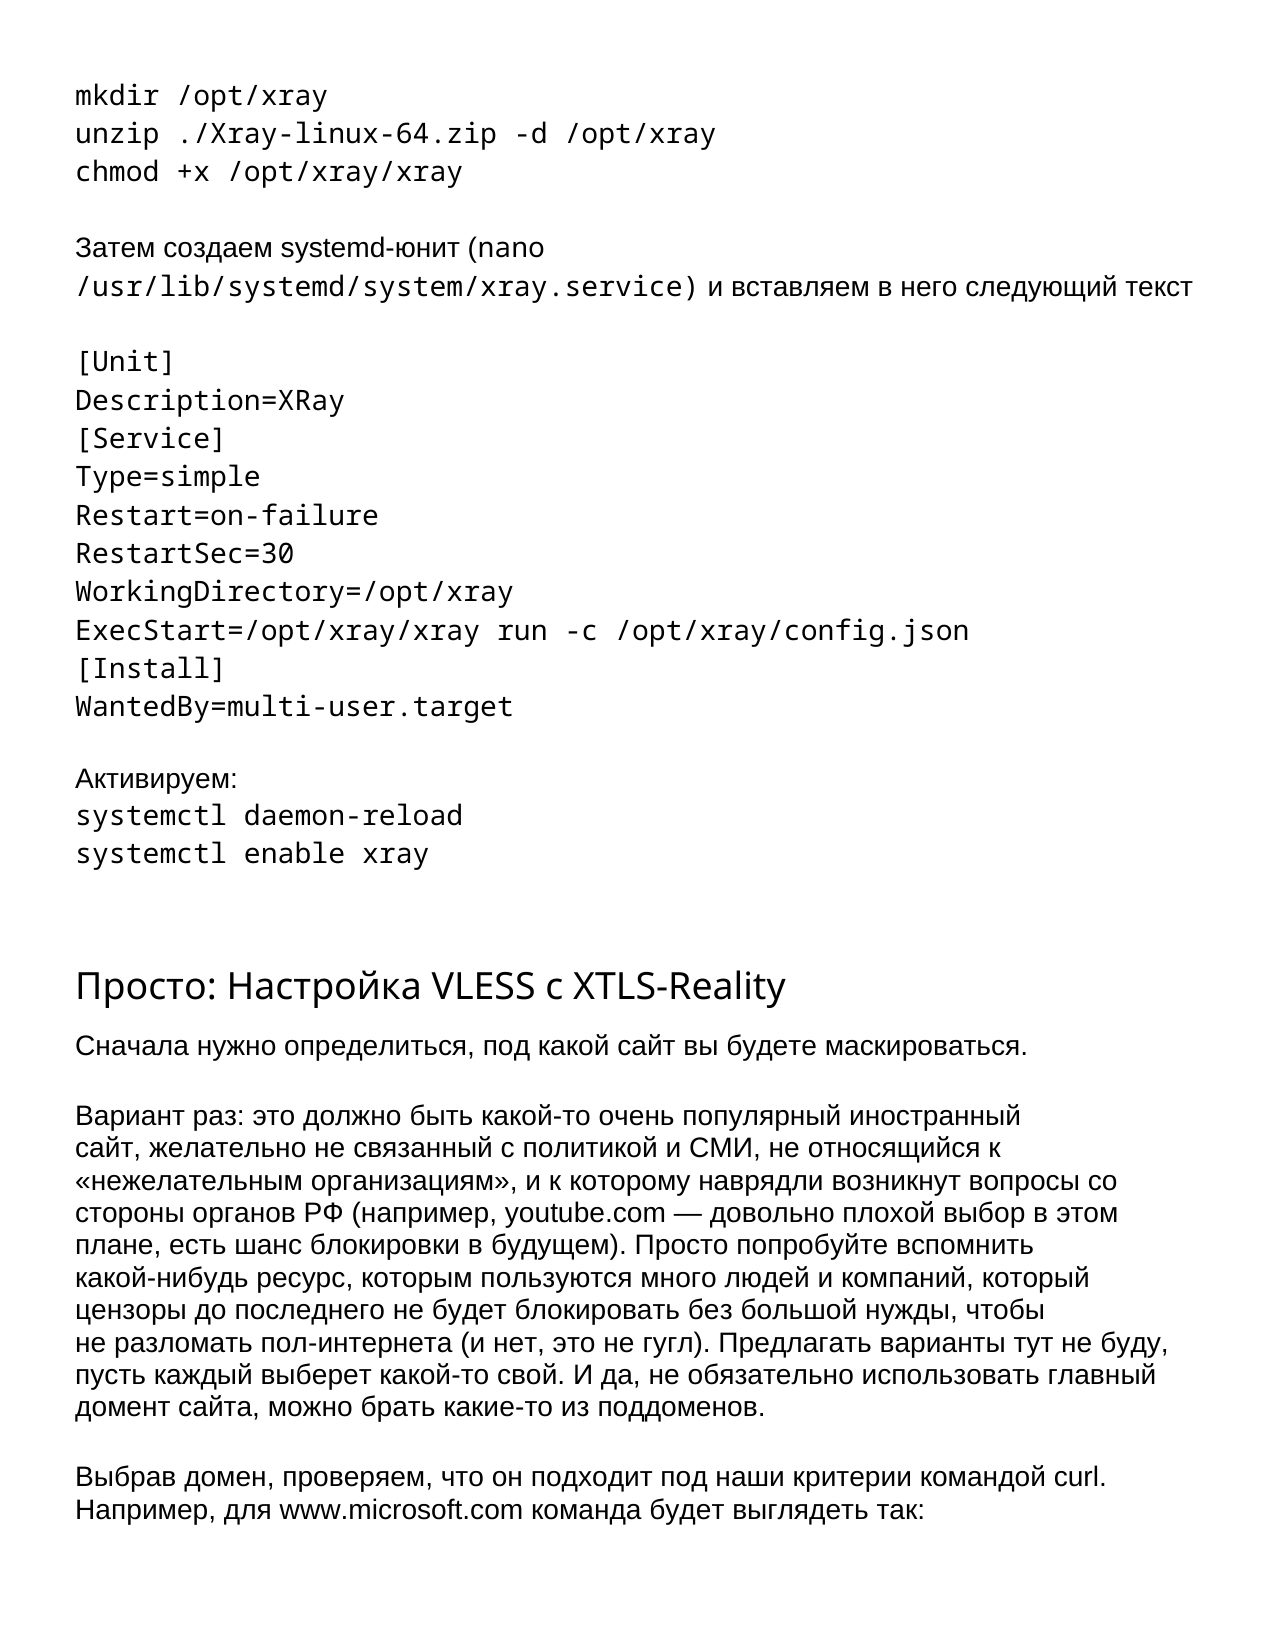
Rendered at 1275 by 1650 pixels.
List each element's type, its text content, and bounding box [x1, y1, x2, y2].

text Просто: Настройка VLESS c XTLS-Reality [75, 959, 1200, 1010]
text Вариант раз: это должно быть какой-то очень популярный иностранный сайт, желательно не связанный с политикой и СМИ, не относящийся к «нежелательным организациям», и к которому наврядли возникнут вопросы со стороны органов РФ (например, youtube.com — довольно плохой выбор в этом плане, есть шанс блокировки в будущем). Просто попробуйте вспомнить какой-нибудь ресурс, которым пользуются много людей и компаний, который цензоры до последнего не будет блокировать без большой нужды, чтобы не разломать пол-интернета (и нет, это не гугл). Предлагать варианты тут не буду, пусть каждый выберет какой-то свой. И да, не обязательно использовать главный домент сайта, можно брать какие-то из поддоменов. [75, 1099, 1200, 1423]
text [Unit] Description=XRay [Service] Type=simple Restart=on-failure RestartSec=30 WorkingDirectory=/opt/xray ExecStart=/opt/xray/xray run -c /opt/xray/config.json [Install] WantedBy=multi-user.target [75, 342, 1200, 725]
text Сначала нужно определиться, под какой сайт вы будете маскироваться. [75, 1029, 1200, 1061]
text Затем создаем systemd-юнит (nano /usr/lib/systemd/system/xray.service) и вставляем в него следующий текст [75, 227, 1200, 304]
text Активируем: systemctl daemon-reload systemctl enable xray [75, 762, 1200, 872]
text Выбрав домен, проверяем, что он подходит под наши критерии командой curl. Например, для www.microsoft.com команда будет выглядеть так: [75, 1460, 1200, 1525]
text mkdir /opt/xray unzip ./Xray-linux-64.zip -d /opt/xray chmod +x /opt/xray/xray [75, 75, 1200, 190]
